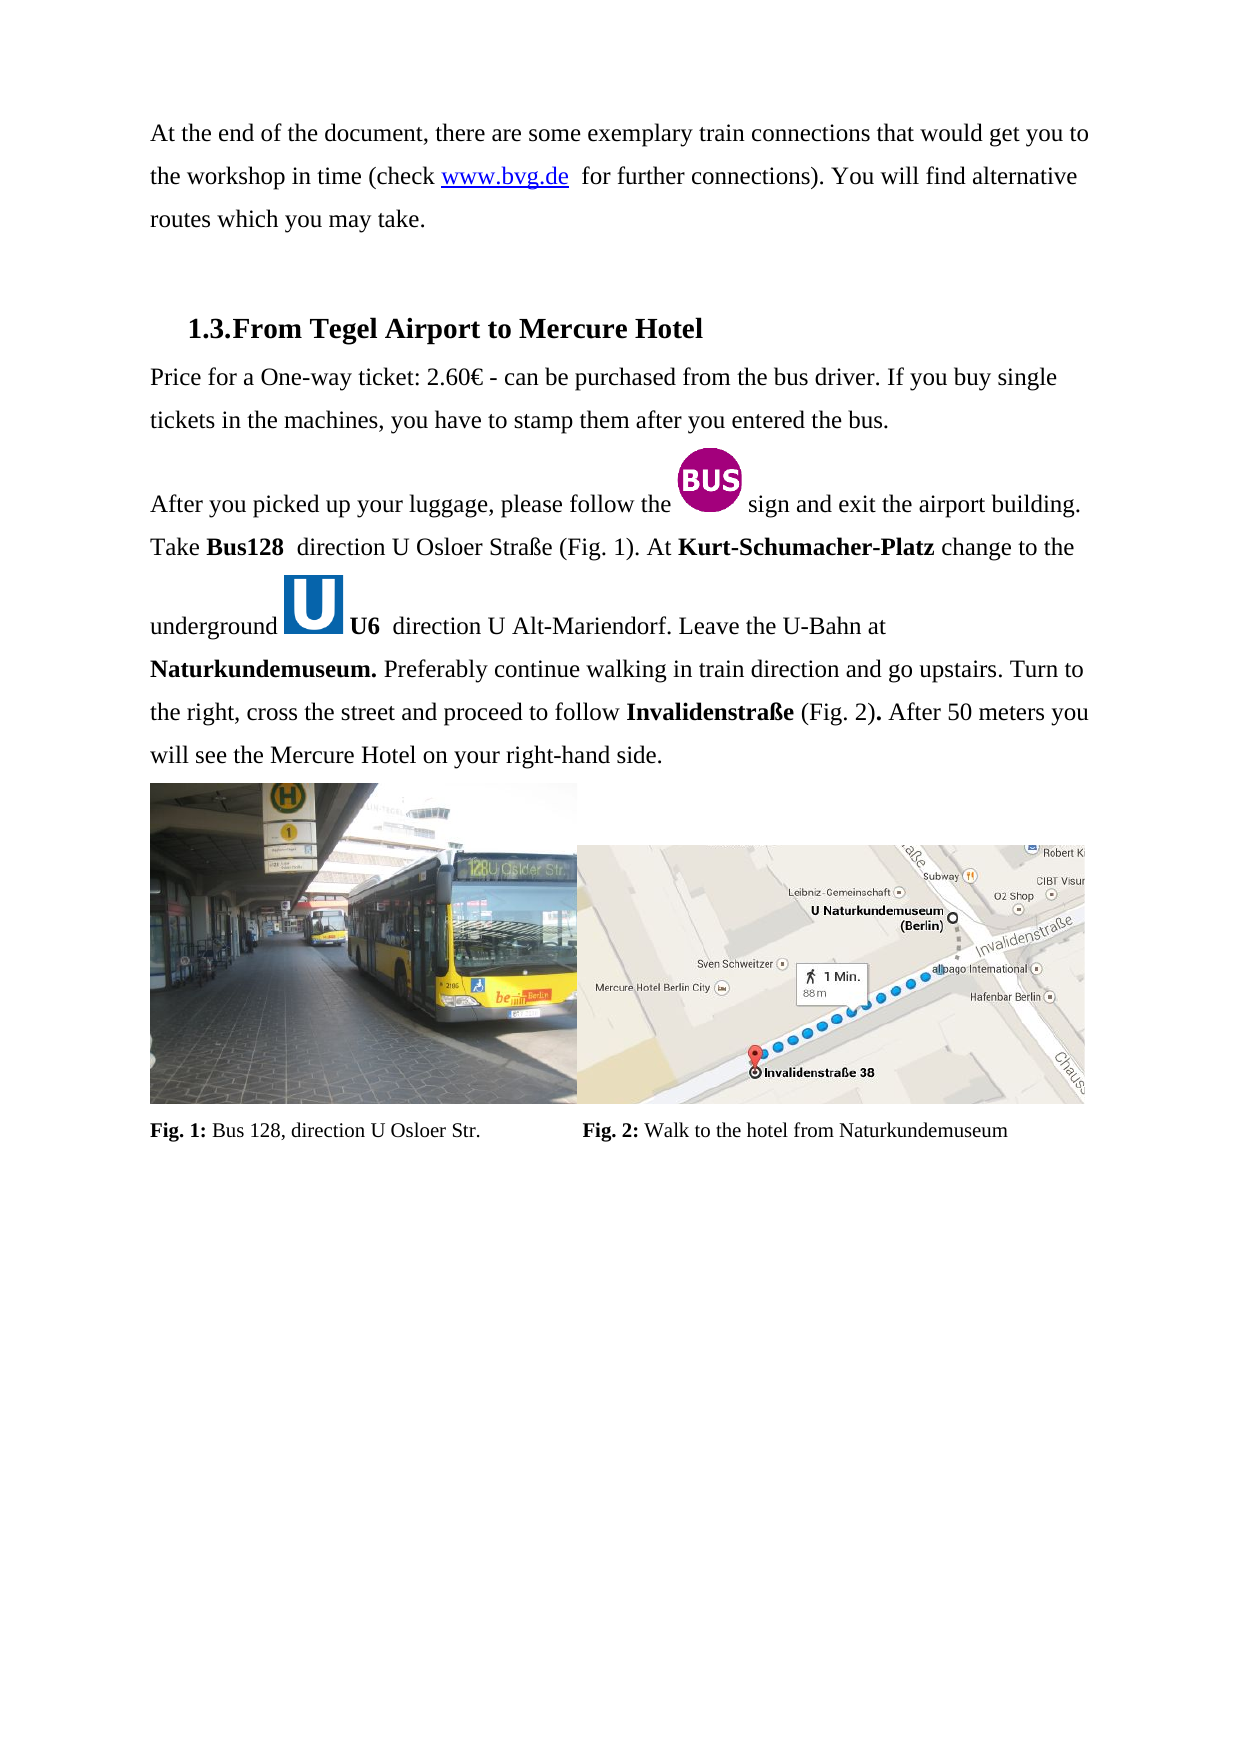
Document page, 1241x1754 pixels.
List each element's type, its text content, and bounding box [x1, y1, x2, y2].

picture [150, 783, 1085, 1104]
text At the end of the document, there are some exemplary train connections that would get you to the workshop in time (check www.bvg.de for further connections). You will find alternative routes which you may take. [150, 118, 1090, 233]
text Fig. 1: Bus 128, direction U Osloer Str. Fig. 2: Walk to the hotel from Naturkundemuseum [150, 1118, 1090, 1142]
picture [284, 575, 344, 634]
text Price for a One-way ticket: 2.60€ - can be purchased from the bus driver. If you buy single tickets in the machines, you have to stamp them after you entered the bus. [150, 362, 1090, 434]
text After you picked up your luggage, please follow the sign and exit the airport building. Take Bus128 direction U Osloer Straße (Fig. 1). At Kurt-Schumacher-Platz change to the underground U6 direction U Alt-Mariendorf. Leave the U-Bahn at Naturkundemuseum. Preferably continue walking in train direction and go upstairs. Turn to the right, cross the street and proceed to follow Invalidenstraße (Fig. 2). After 50 meters you will see the Mercure Hotel on your right-hand side. [150, 448, 1090, 769]
subtitle From Tegel Airport to Mercure Hotel [187, 311, 1090, 345]
picture [677, 448, 742, 512]
